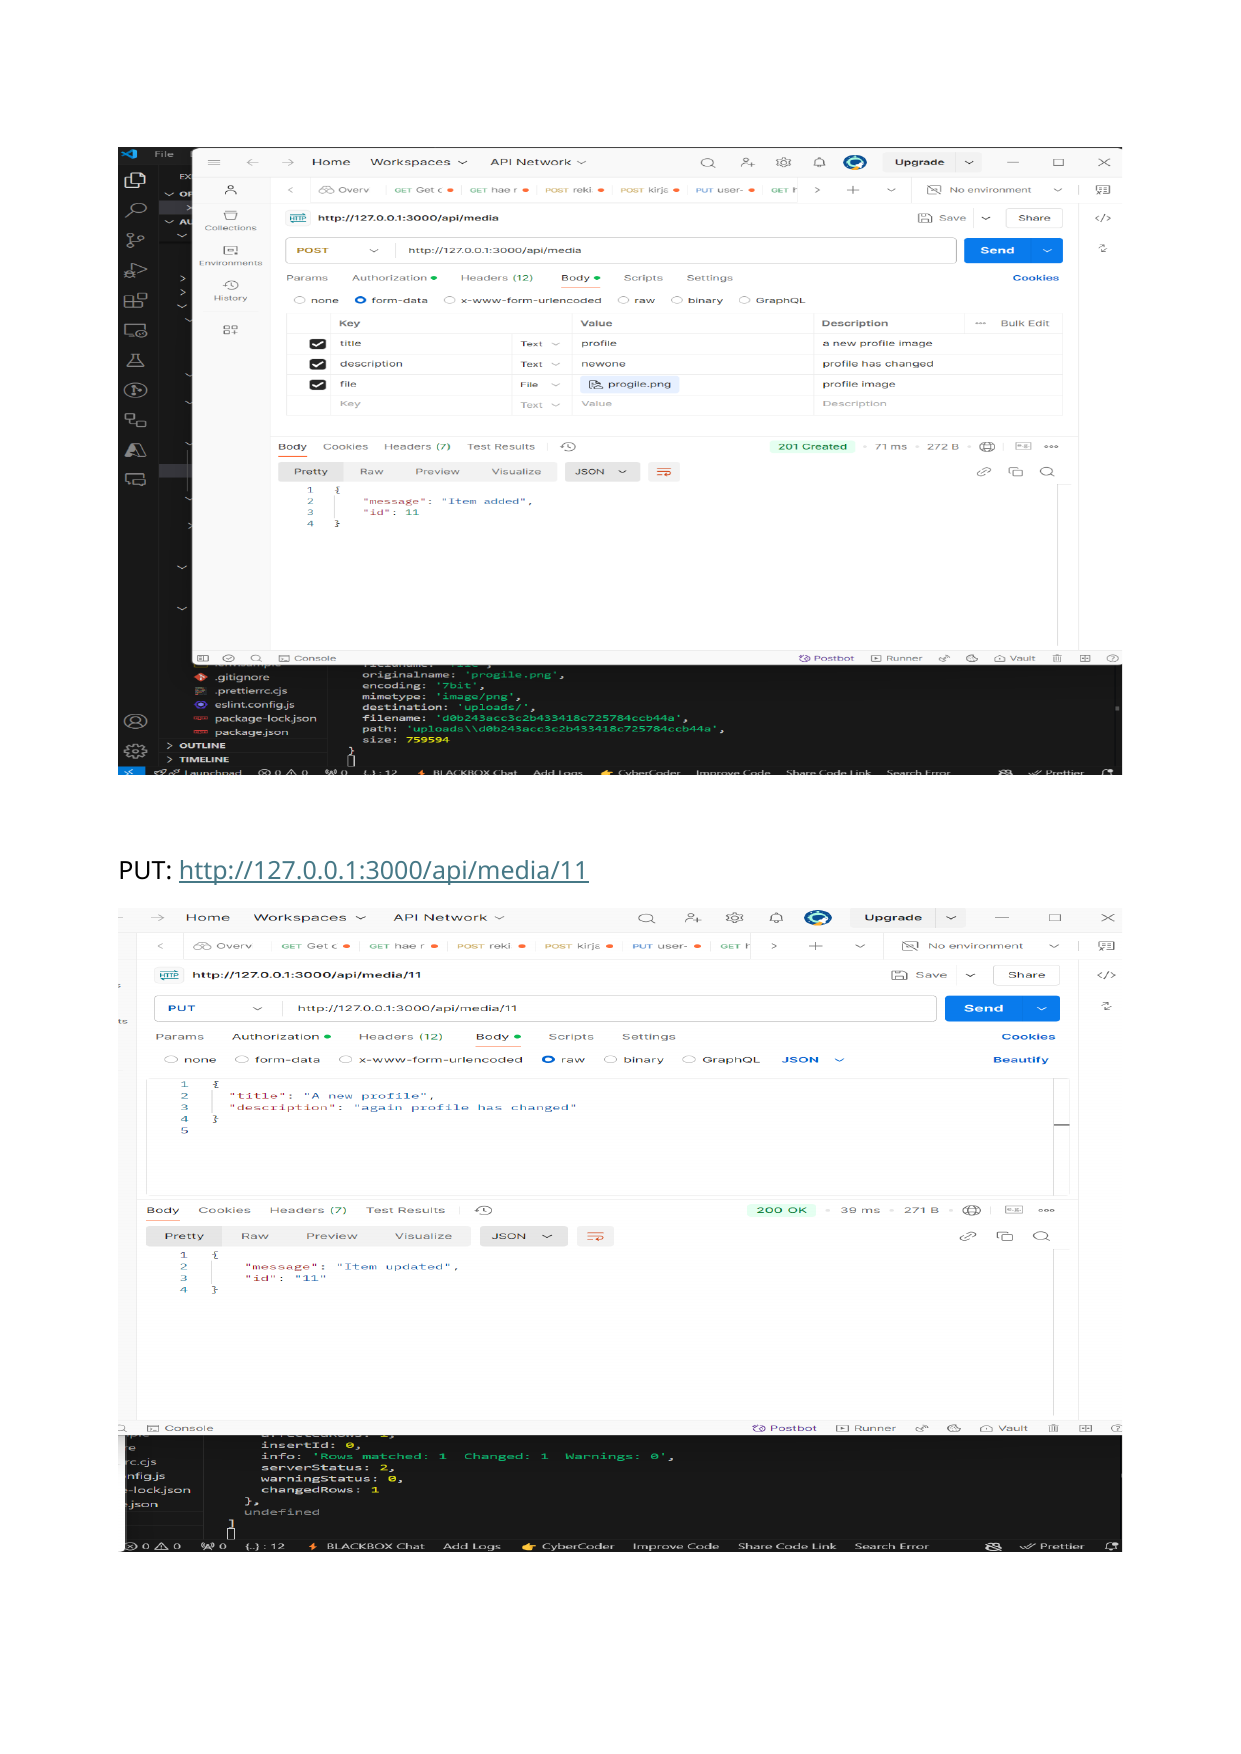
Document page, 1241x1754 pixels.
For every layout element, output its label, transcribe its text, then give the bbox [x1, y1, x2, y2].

picture [118, 908, 1123, 1552]
text PUT: http://127.0.0.1:3000/api/media/11 [118, 852, 1122, 886]
picture [118, 147, 1123, 775]
